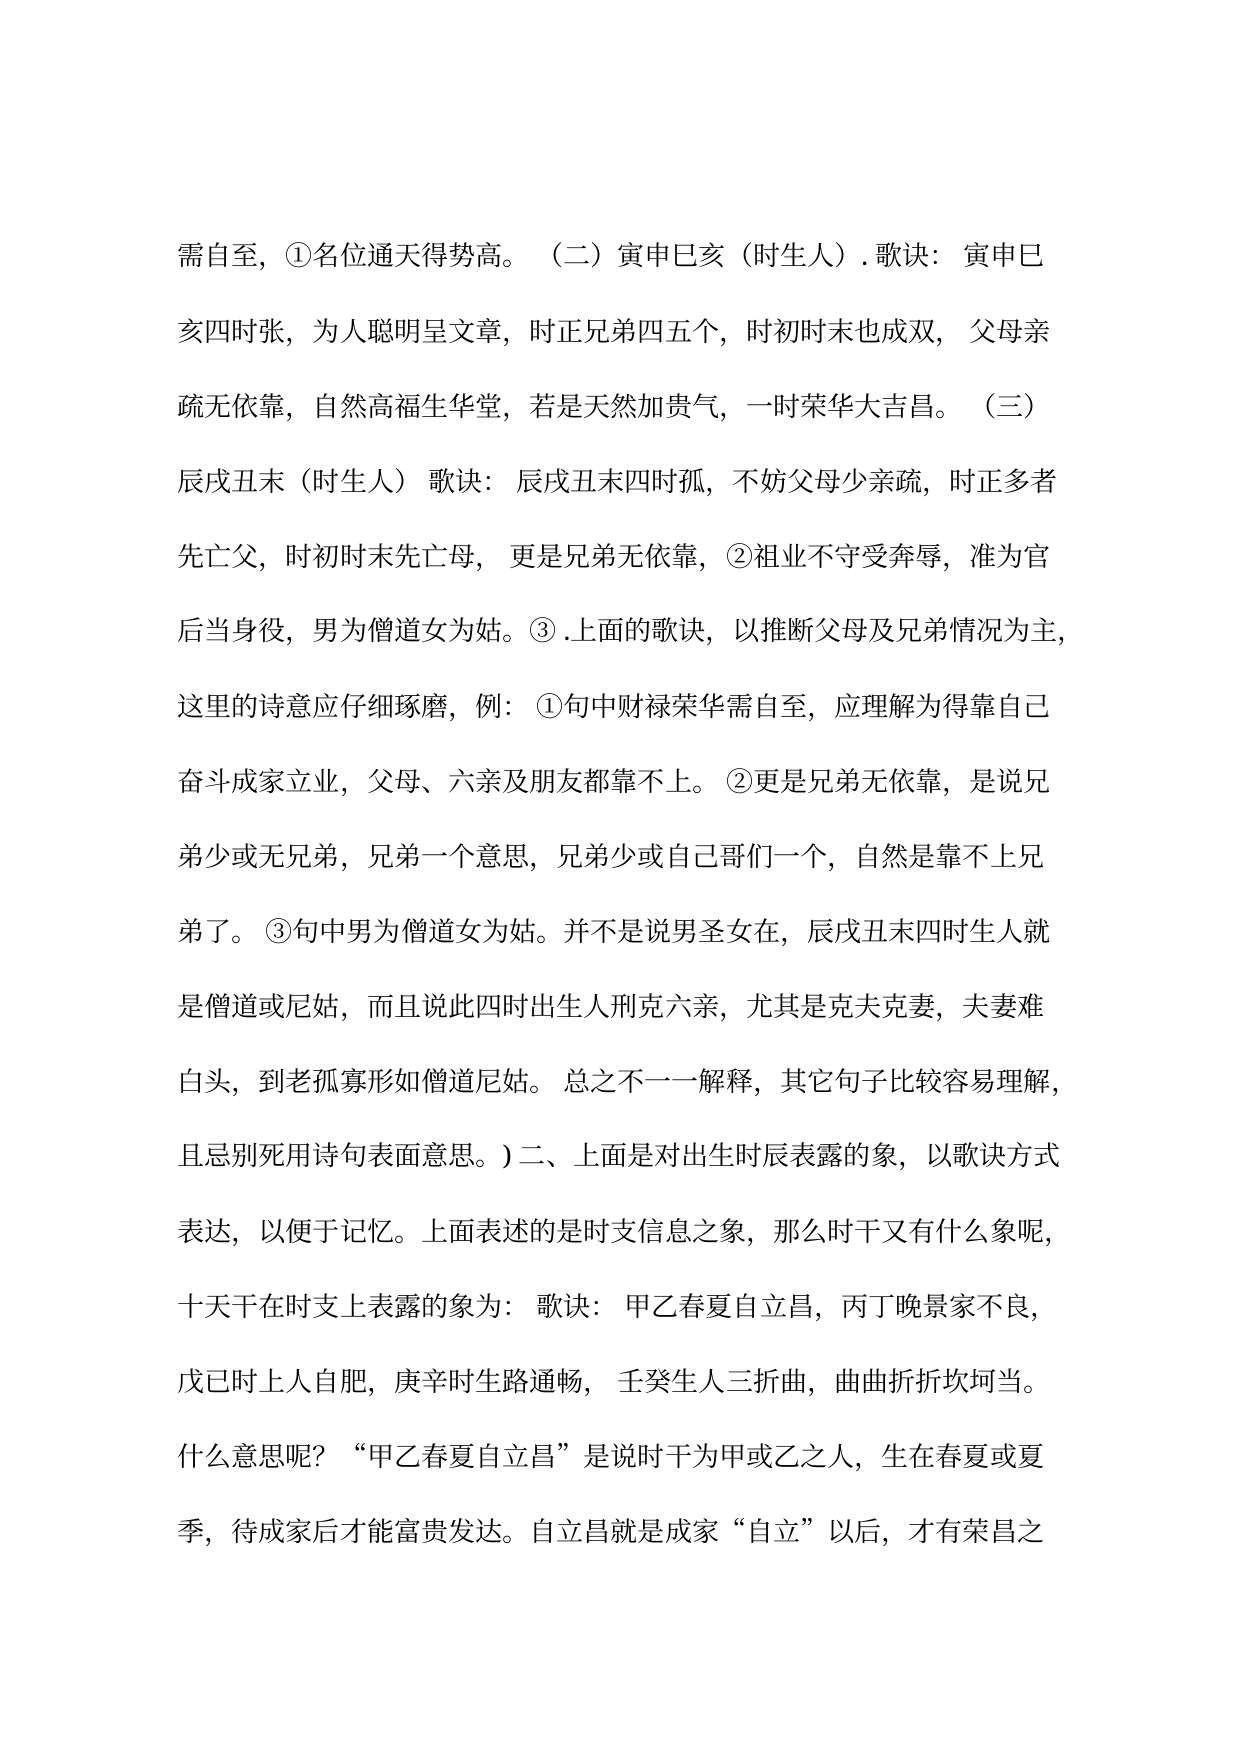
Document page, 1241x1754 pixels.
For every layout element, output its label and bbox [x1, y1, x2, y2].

text [177, 217, 1063, 1567]
